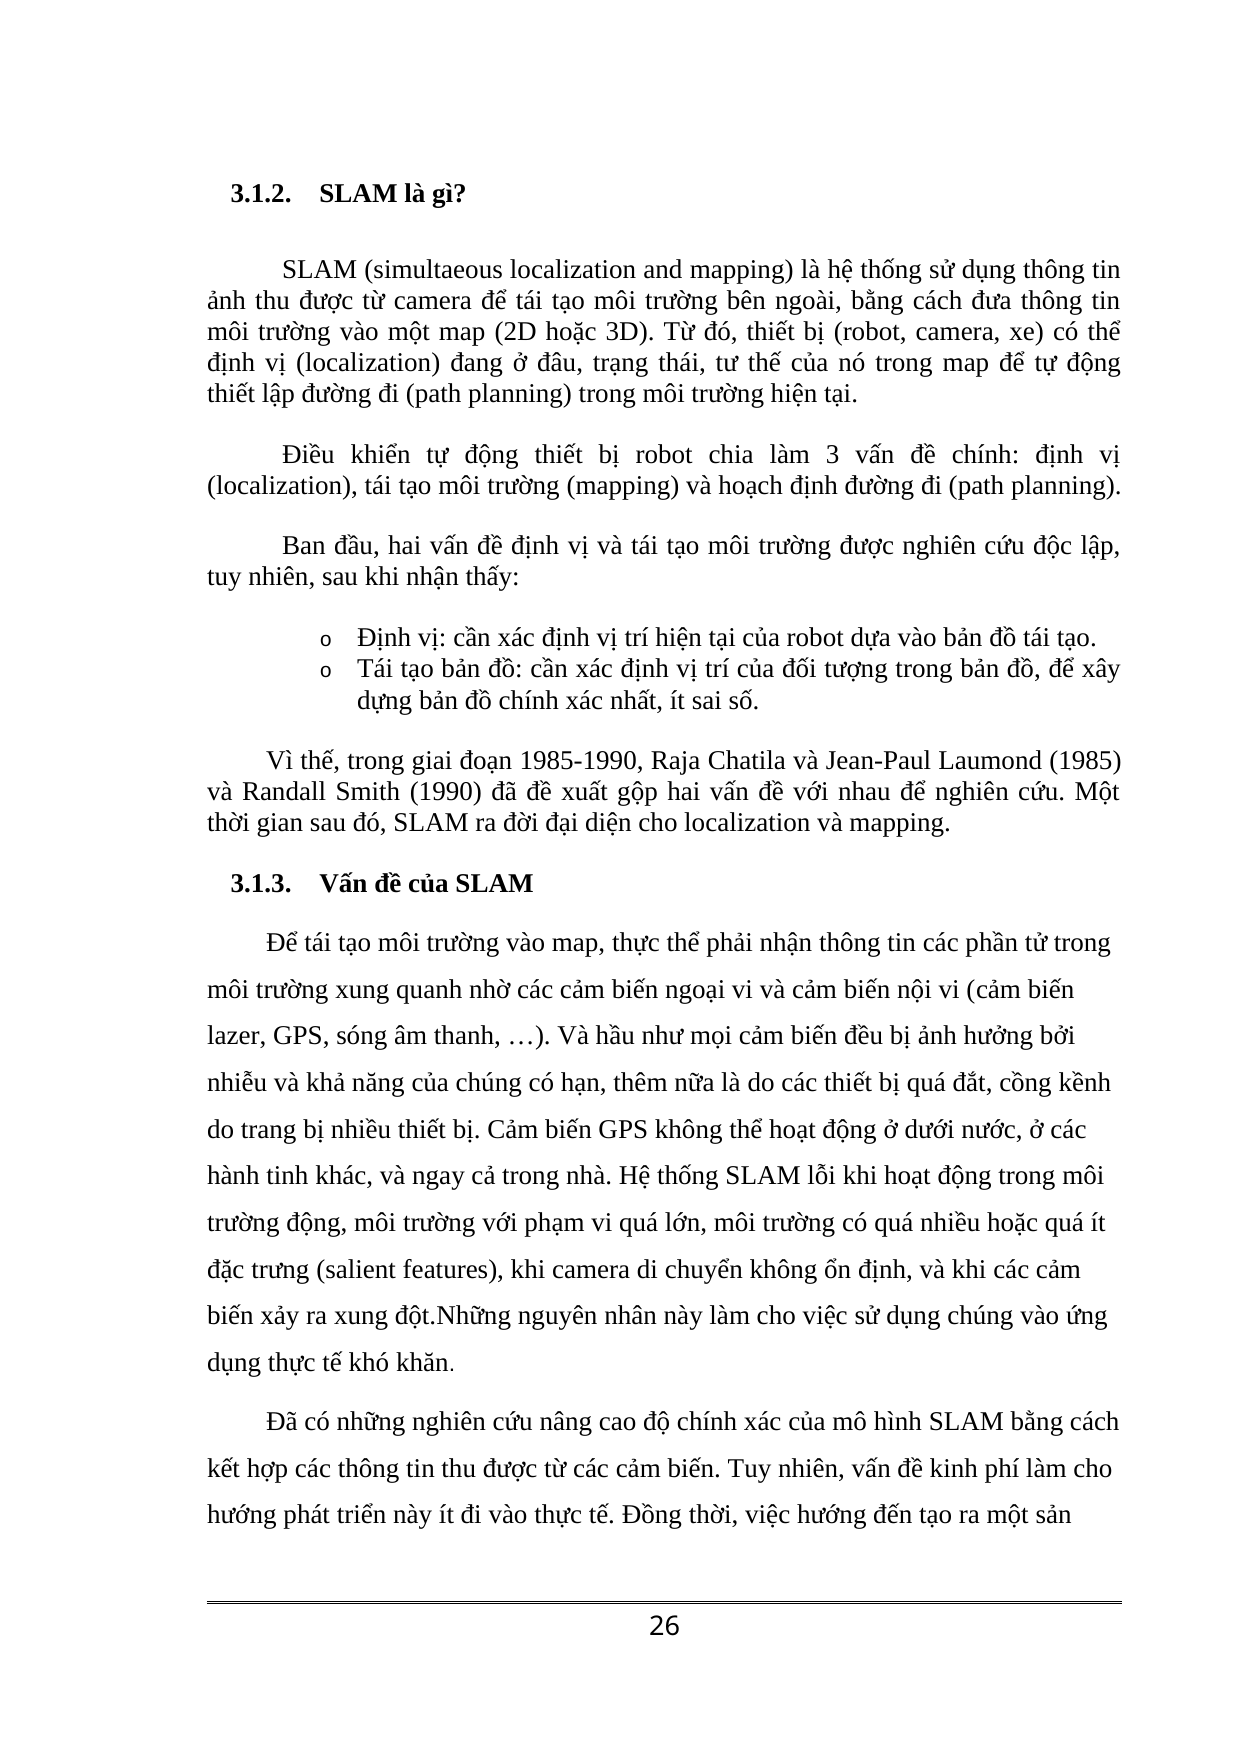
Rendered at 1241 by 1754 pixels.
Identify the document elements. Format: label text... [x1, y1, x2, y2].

text SLAM (simultaeous localization and mapping) là hệ thống sử dụng thông tin ảnh thu được từ camera để tái tạo môi trường bên ngoài, bằng cách đưa thông tin môi trường vào một map (2D hoặc 3D). Từ đó, thiết bị (robot, camera, xe) có thể định vị (localization) đang ở đâu, trạng thái, tư thế của nó trong map để tự động thiết lập đường đi (path planning) trong môi trường hiện tại. [207, 253, 1122, 409]
subtitle Vấn đề của SLAM [230, 867, 1122, 898]
text Điều khiển tự động thiết bị robot chia làm 3 vấn đề chính: định vị (localization), tái tạo môi trường (mapping) và hoạch định đường đi (path planning). [207, 438, 1122, 500]
subtitle SLAM là gì? [230, 177, 1122, 208]
list Tái tạo bản đồ: cần xác định vị trí của đối tượng trong bản đồ, để xây dựng bản đồ chính xác nhất, ít sai số. [319, 652, 1122, 715]
text Để tái tạo môi trường vào map, thực thể phải nhận thông tin các phần tử trong môi trường xung quanh nhờ các cảm biến ngoại vi và cảm biến nội vi (cảm biến lazer, GPS, sóng âm thanh, …). Và hầu như mọi cảm biến đều bị ảnh hưởng bởi nhiễu và khả năng của chúng có hạn, thêm nữa là do các thiết bị quá đắt, cồng kềnh do trang bị nhiều thiết bị. Cảm biến GPS không thể hoạt động ở dưới nước, ở các hành tinh khác, và ngay cả trong nhà. Hệ thống SLAM lỗi khi hoạt động trong môi trường động, môi trường với phạm vi quá lớn, môi trường có quá nhiều hoặc quá ít đặc trưng (salient features), khi camera di chuyển không ổn định, và khi các cảm biến xảy ra xung đột.Những nguyên nhân này làm cho việc sử dụng chúng vào ứng dụng thực tế khó khăn. [207, 926, 1122, 1377]
text Vì thế, trong giai đoạn 1985-1990, Raja Chatila và Jean-Paul Laumond (1985) và Randall Smith (1990) đã đề xuất gộp hai vấn đề với nhau để nghiên cứu. Một thời gian sau đó, SLAM ra đời đại diện cho localization và mapping. [207, 744, 1122, 838]
text Ban đầu, hai vấn đề định vị và tái tạo môi trường được nghiên cứu độc lập, tuy nhiên, sau khi nhận thấy: [207, 529, 1122, 592]
list Định vị: cần xác định vị trí hiện tại của robot dựa vào bản đồ tái tạo. [319, 621, 1122, 652]
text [207, 1405, 1122, 1530]
